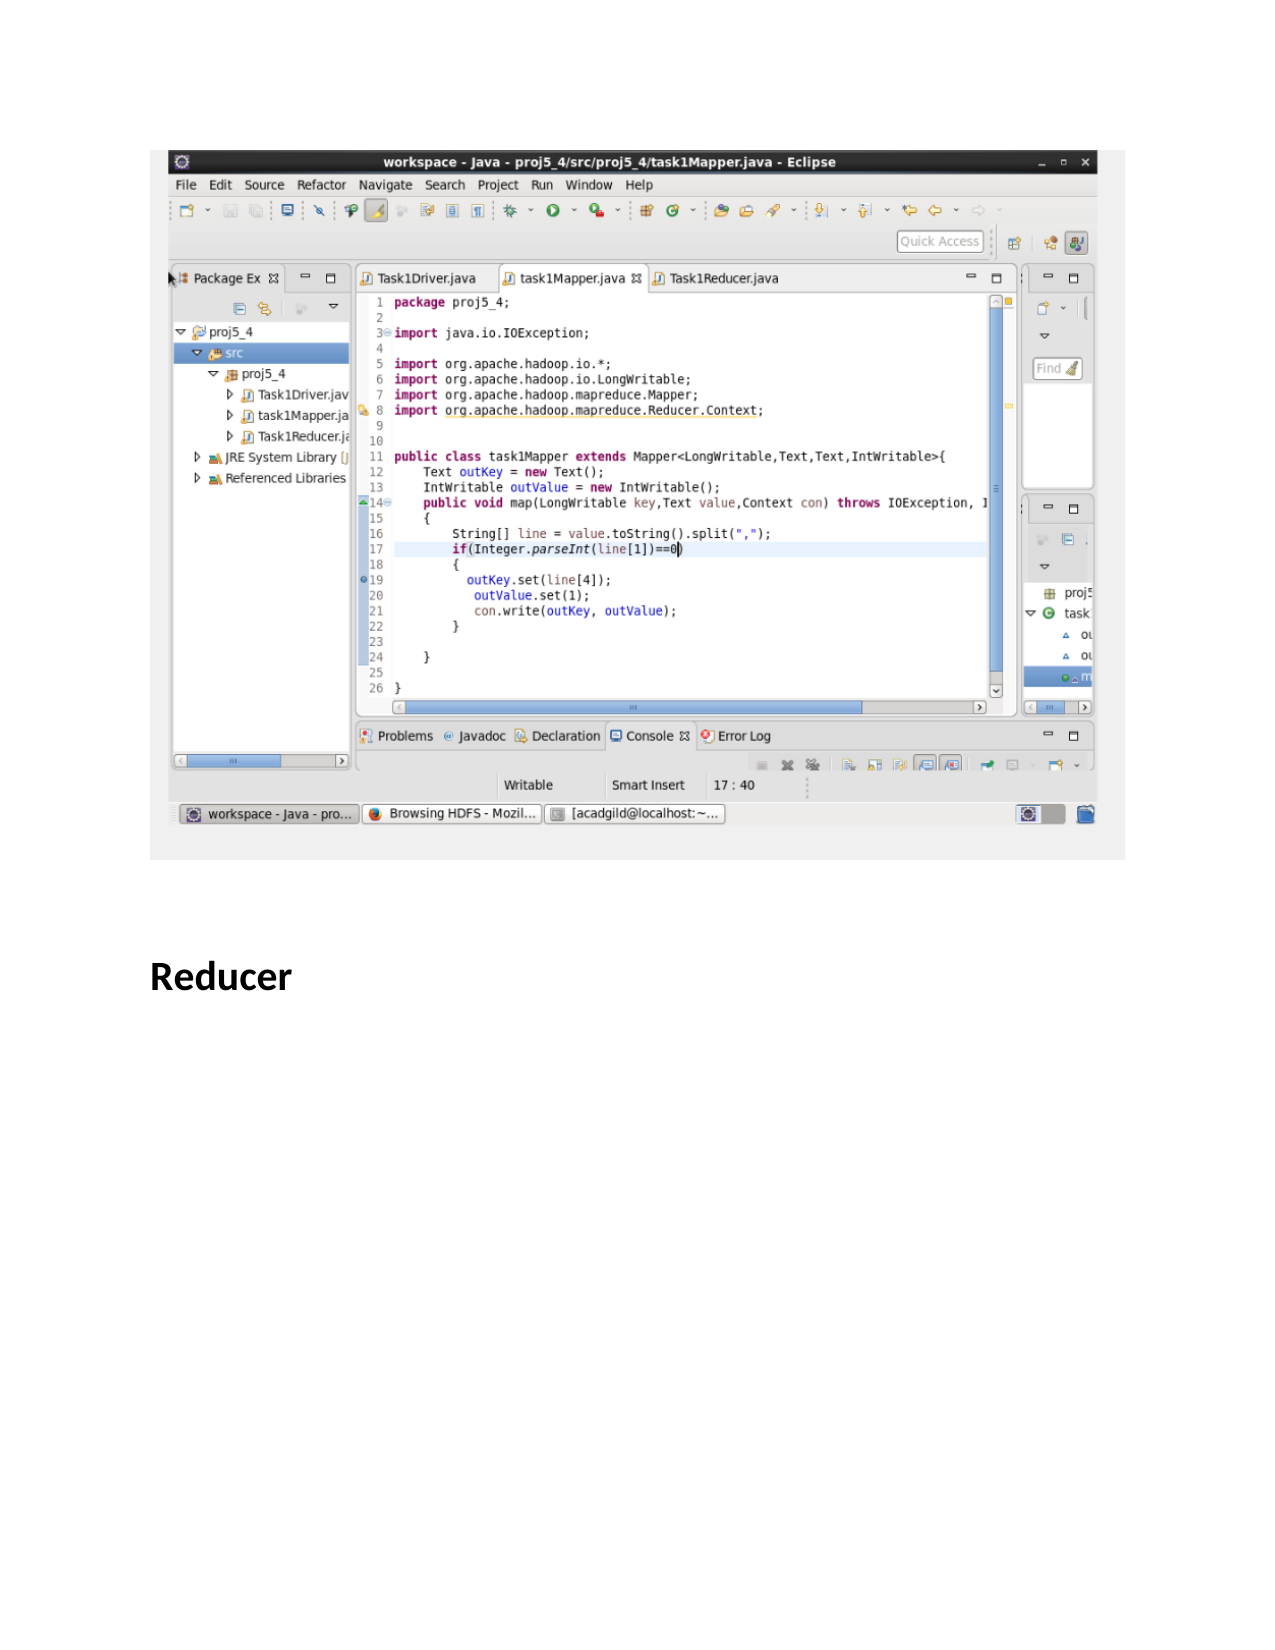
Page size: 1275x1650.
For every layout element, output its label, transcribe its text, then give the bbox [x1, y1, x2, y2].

text Reducer [150, 950, 1125, 1001]
picture [150, 150, 1125, 860]
